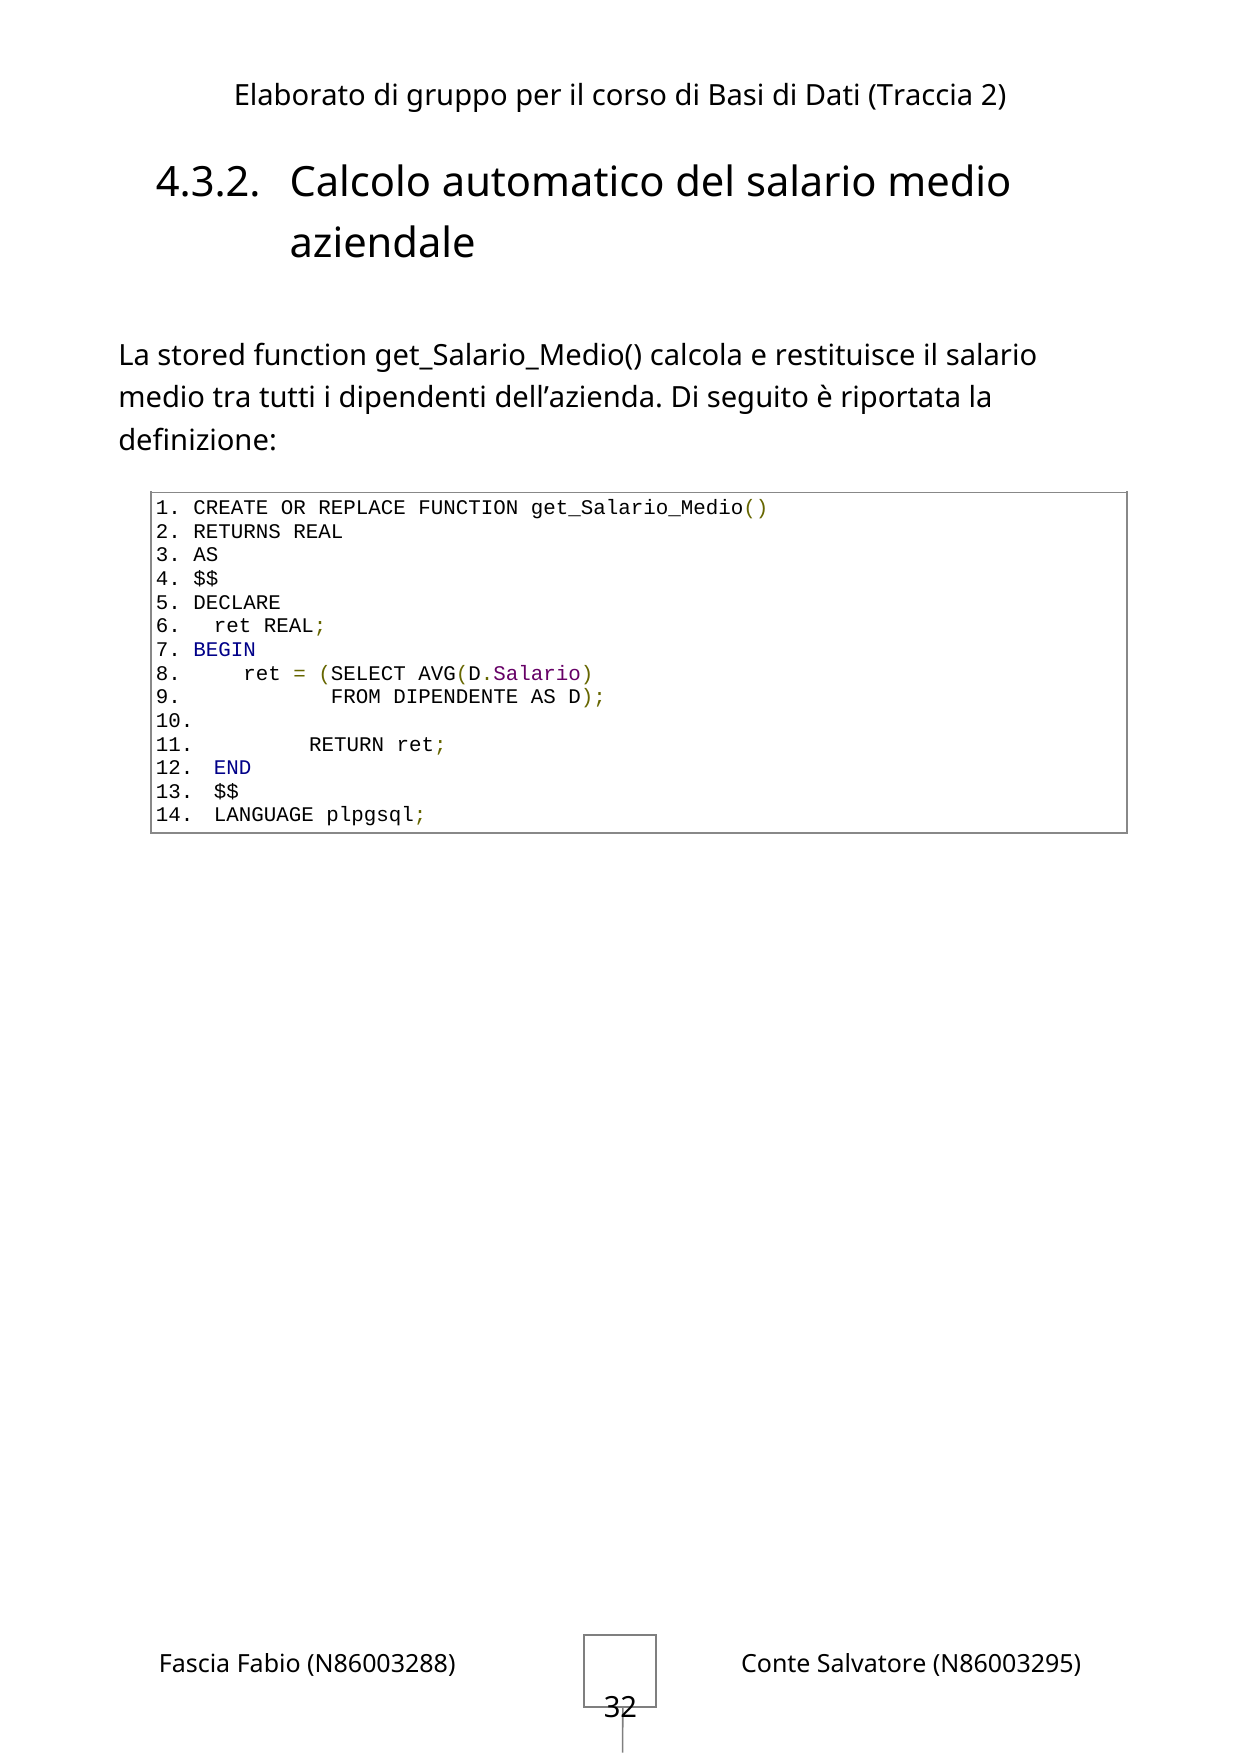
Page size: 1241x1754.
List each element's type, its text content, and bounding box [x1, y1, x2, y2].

list LANGUAGE plpgsql; [152, 799, 1126, 832]
list $$ [152, 562, 1126, 586]
list ret = (SELECT AVG(D.Salario) [152, 657, 1126, 681]
list RETURNS REAL [152, 515, 1126, 539]
list END [152, 751, 1126, 775]
text La stored function get_Salario_Medio() calcola e restituisce il salario medio tra tutti i dipendenti dell’azienda. Di seguito è riportata la definizione: [118, 334, 1122, 459]
list FROM DIPENDENTE AS D); [152, 681, 1126, 710]
list AS [152, 539, 1126, 562]
list ret REAL; [152, 609, 1126, 633]
list CREATE OR REPLACE FUNCTION get_Salario_Medio() [152, 493, 1126, 515]
list BEGIN [152, 633, 1126, 657]
list RETURN ret; [152, 728, 1126, 751]
subtitle Calcolo automatico del salario medio aziendale [156, 152, 1122, 270]
list DECLARE [152, 586, 1126, 609]
list $$ [152, 775, 1126, 799]
